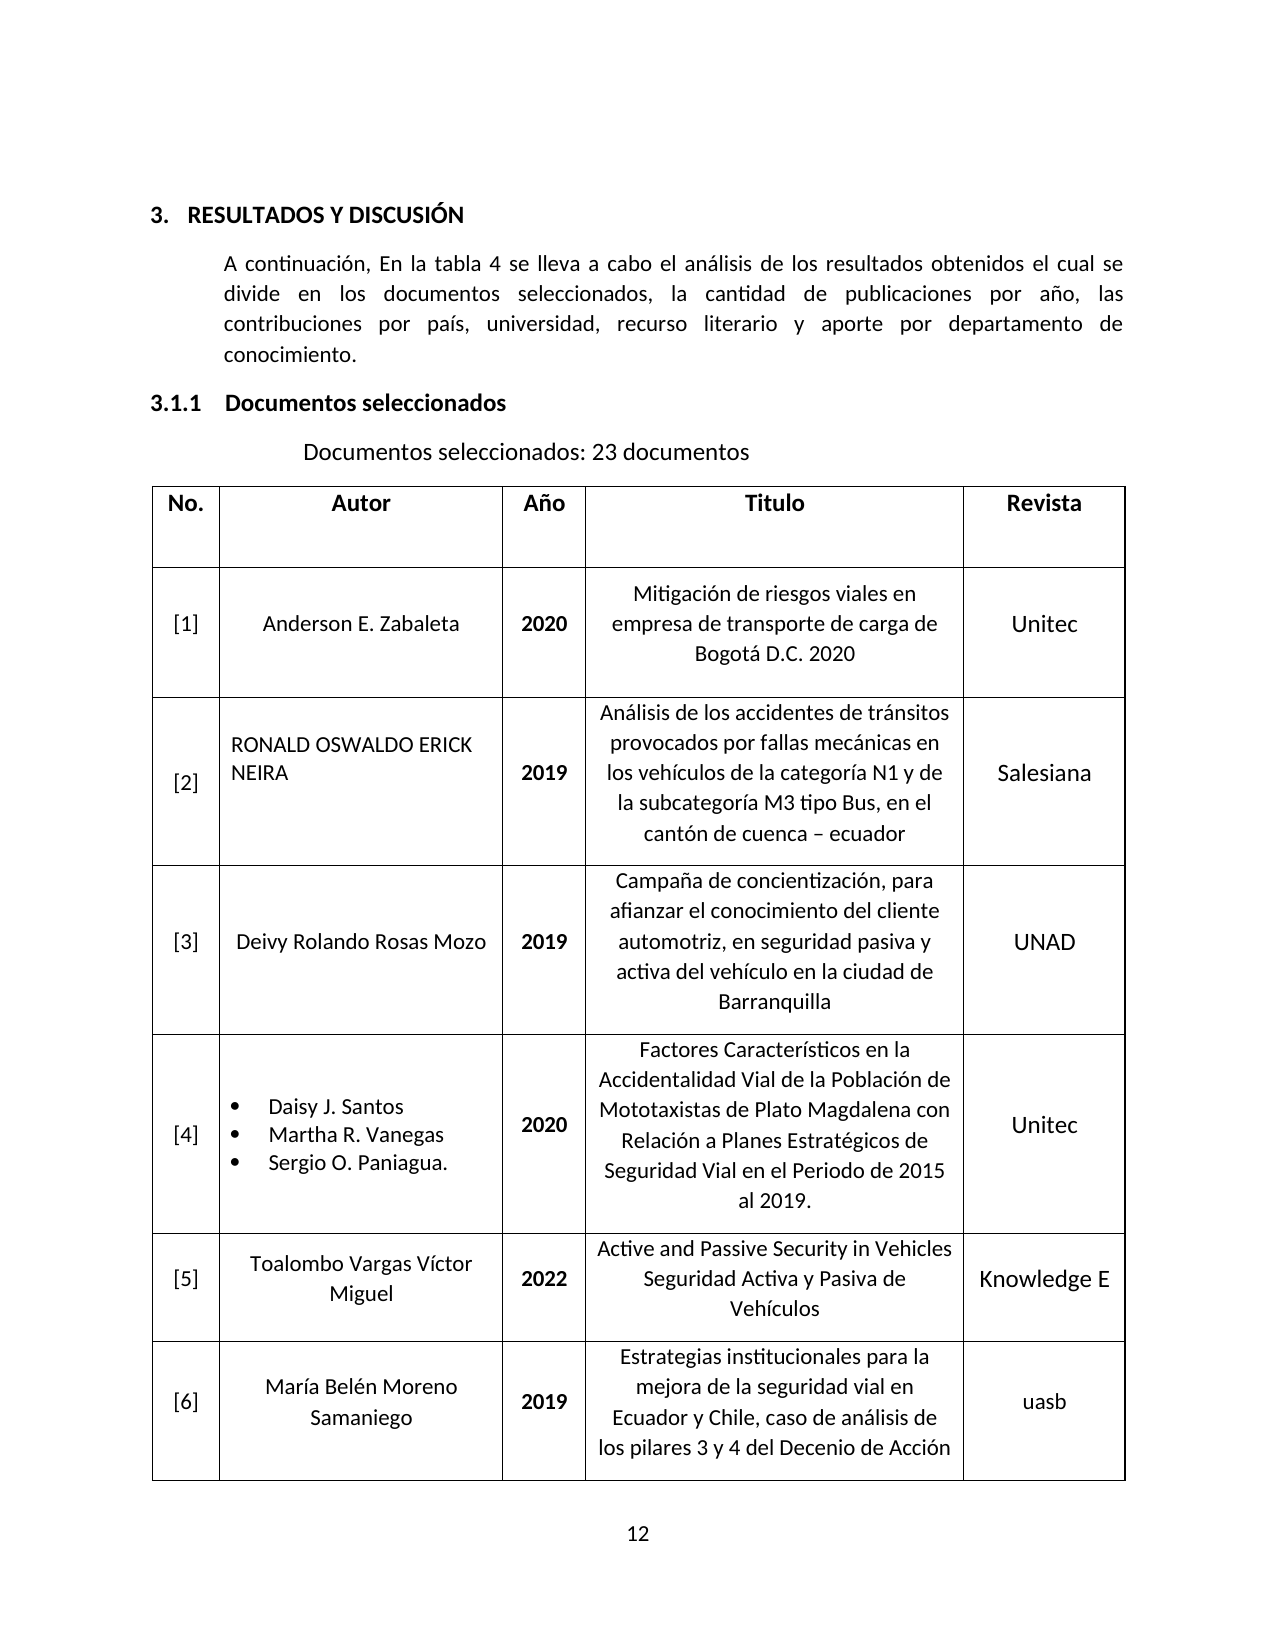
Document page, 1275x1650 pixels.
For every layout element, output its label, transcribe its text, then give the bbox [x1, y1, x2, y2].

text Documentos seleccionados: 23 documentos [224, 436, 1125, 467]
table_header Revista [964, 487, 1124, 567]
list Documentos seleccionados [150, 387, 1125, 417]
table_cell Active and Passive Security in Vehicles Seguridad Activa y Pasiva de Vehículos [586, 1234, 963, 1341]
table_cell [2] [153, 698, 219, 865]
table_cell 2019 [503, 866, 585, 1034]
table_cell Unitec [964, 568, 1124, 697]
table_cell [6] [153, 1342, 219, 1479]
table_cell Daisy J. Santos Martha R. Vanegas Sergio O. Paniagua. [220, 1035, 502, 1233]
table_header Año [503, 487, 585, 567]
table_cell [4] [153, 1035, 219, 1233]
table_cell Deivy Rolando Rosas Mozo [220, 866, 502, 1034]
table_cell Factores Característicos en la Accidentalidad Vial de la Población de Mototaxistas de Plato Magdalena con Relación a Planes Estratégicos de Seguridad Vial en el Periodo de 2015 al 2019. [586, 1035, 963, 1233]
table_cell [5] [153, 1234, 219, 1341]
table_header Titulo [586, 487, 963, 567]
table_cell Campaña de concientización, para afianzar el conocimiento del cliente automotriz, en seguridad pasiva y activa del vehículo en la ciudad de Barranquilla [586, 866, 963, 1034]
table_cell Anderson E. Zabaleta [220, 568, 502, 697]
table_cell uasb [964, 1342, 1124, 1479]
table_cell 2020 [503, 568, 585, 697]
table_cell [1] [153, 568, 219, 697]
table_cell 2022 [503, 1234, 585, 1341]
table_cell Mitigación de riesgos viales en empresa de transporte de carga de Bogotá D.C. 2020 [586, 568, 963, 697]
table_cell Unitec [964, 1035, 1124, 1233]
table_cell 2019 [503, 1342, 585, 1479]
table_header No. [153, 487, 219, 567]
table_cell Estrategias institucionales para la mejora de la seguridad vial en Ecuador y Chile, caso de análisis de los pilares 3 y 4 del Decenio de Acción [586, 1342, 963, 1479]
table_cell [3] [153, 866, 219, 1034]
table_cell UNAD [964, 866, 1124, 1034]
table_cell Análisis de los accidentes de tránsitos provocados por fallas mecánicas en los vehículos de la categoría N1 y de la subcategoría M3 tipo Bus, en el cantón de cuenca – ecuador [586, 698, 963, 865]
table_cell Toalombo Vargas Víctor Miguel [220, 1234, 502, 1341]
table_cell 2020 [503, 1035, 585, 1233]
table_header Autor [220, 487, 502, 567]
table_cell María Belén Moreno Samaniego [220, 1342, 502, 1479]
text A continuación, En la tabla 4 se lleva a cabo el análisis de los resultados obtenidos el cual se divide en los documentos seleccionados, la cantidad de publicaciones por año, las contribuciones por país, universidad, recurso literario y aporte por departamento de conocimiento. [224, 249, 1125, 368]
table_cell RONALD OSWALDO ERICK NEIRA [220, 698, 502, 865]
table_cell Salesiana [964, 698, 1124, 865]
table_cell 2019 [503, 698, 585, 865]
table_cell Knowledge E [964, 1234, 1124, 1341]
list RESULTADOS Y DISCUSIÓN [150, 199, 1125, 230]
